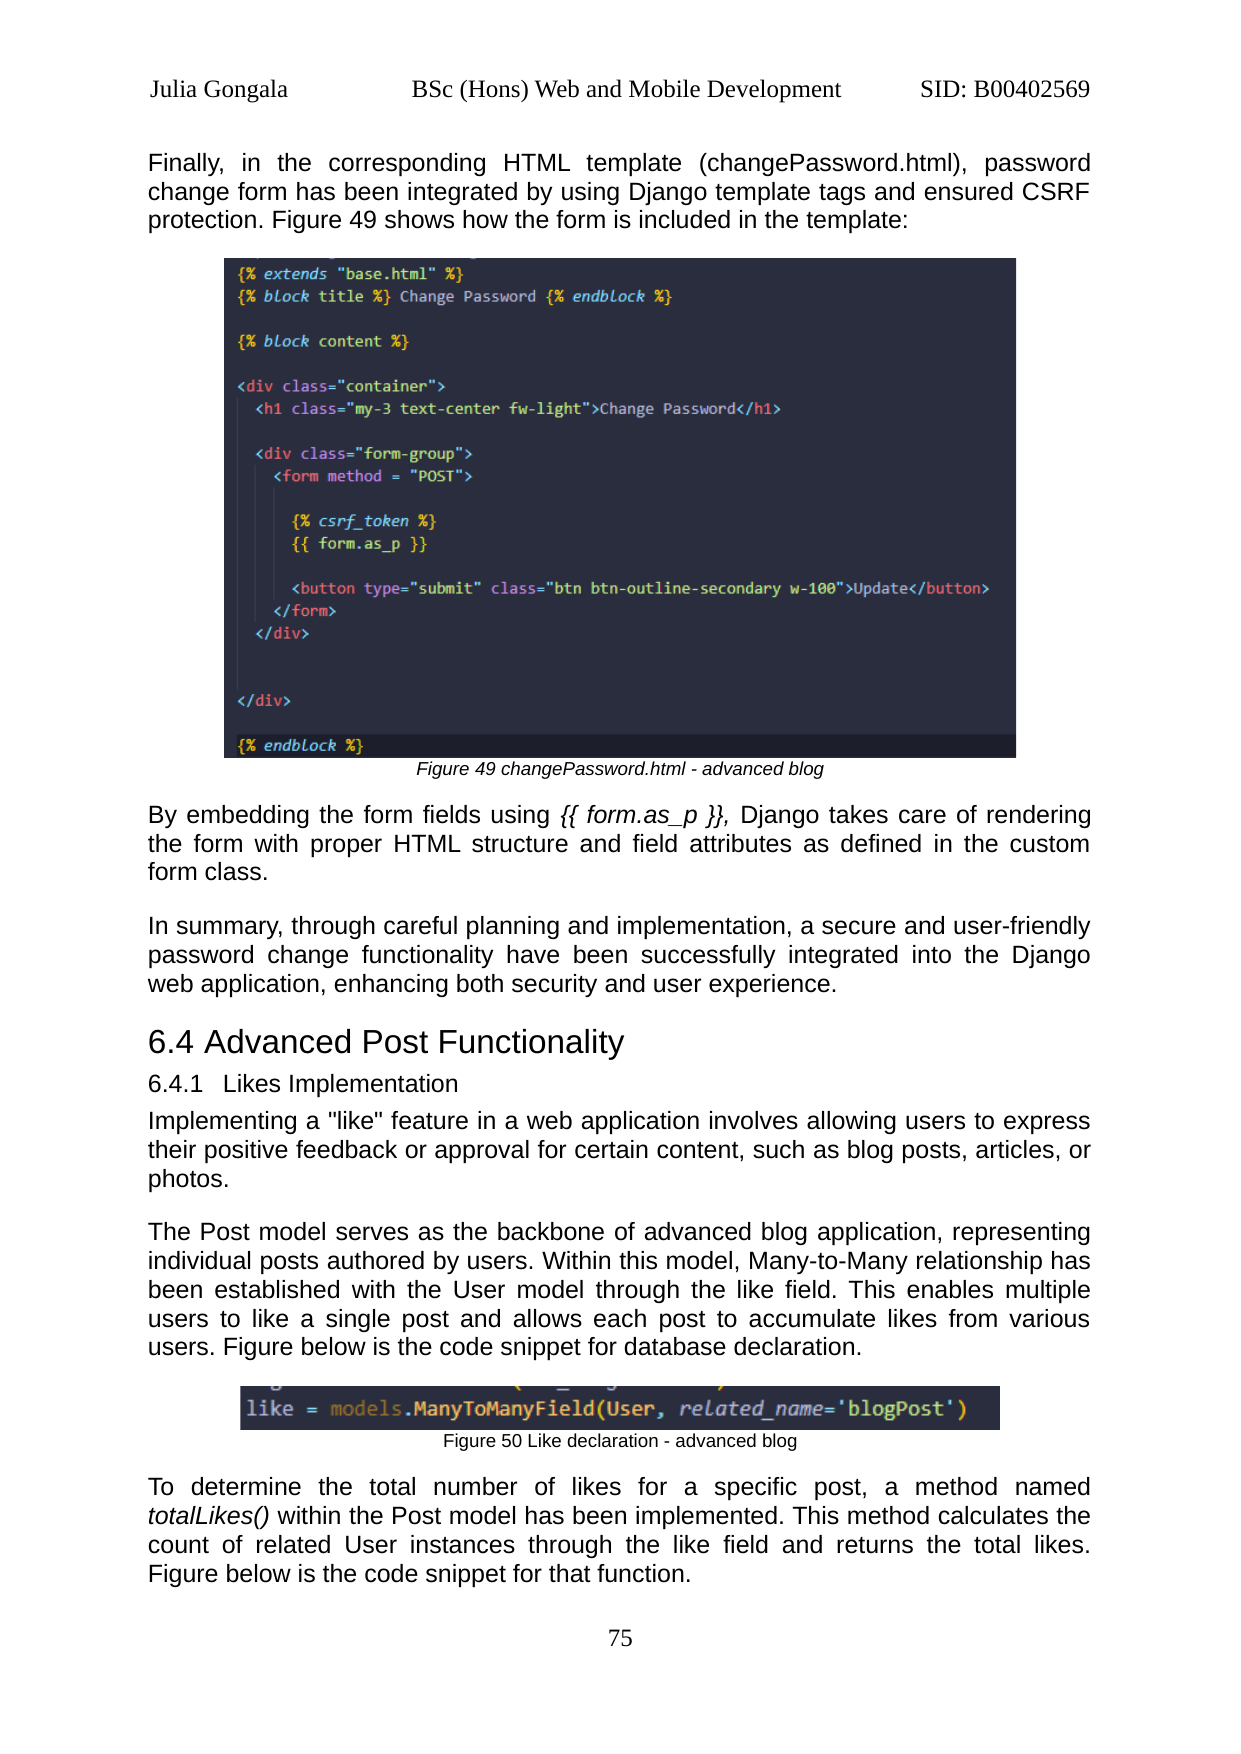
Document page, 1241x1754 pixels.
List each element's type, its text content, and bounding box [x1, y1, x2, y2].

text Figure 50 Like declaration - advanced blog [148, 1430, 1092, 1451]
text To determine the total number of likes for a specific post, a method named totalLikes() within the Post model has been implemented. This method calculates the count of related User instances through the like field and returns the total likes. Figure below is the code snippet for that function. [148, 1472, 1092, 1587]
picture [240, 1386, 1000, 1430]
picture [224, 258, 1017, 758]
text The Post model serves as the backbone of advanced blog application, representing individual posts authored by users. Within this model, Many-to-Many relationship has been established with the User model through the like field. This enables multiple users to like a single post and allows each post to accumulate likes from various users. Figure below is the code snippet for database declaration. [148, 1217, 1092, 1361]
subtitle Advanced Post Functionality [148, 1022, 1092, 1061]
subtitle Likes Implementation [148, 1069, 1092, 1098]
text By embedding the form fields using {{ form.as_p }}, Django takes care of rendering the form with proper HTML structure and field attributes as defined in the custom form class. [148, 800, 1092, 886]
text Figure 49 changePassword.html - advanced blog [148, 757, 1092, 779]
text Finally, in the corresponding HTML template (changePassword.html), password change form has been integrated by using Django template tags and ensured CSRF protection. Figure 49 shows how the form is included in the template: [148, 148, 1092, 234]
text In summary, through careful planning and implementation, a secure and user-friendly password change functionality have been successfully integrated into the Django web application, enhancing both security and user experience. [148, 911, 1092, 997]
text Implementing a "like" feature in a web application involves allowing users to express their positive feedback or approval for certain content, such as blog posts, articles, or photos. [148, 1106, 1092, 1192]
